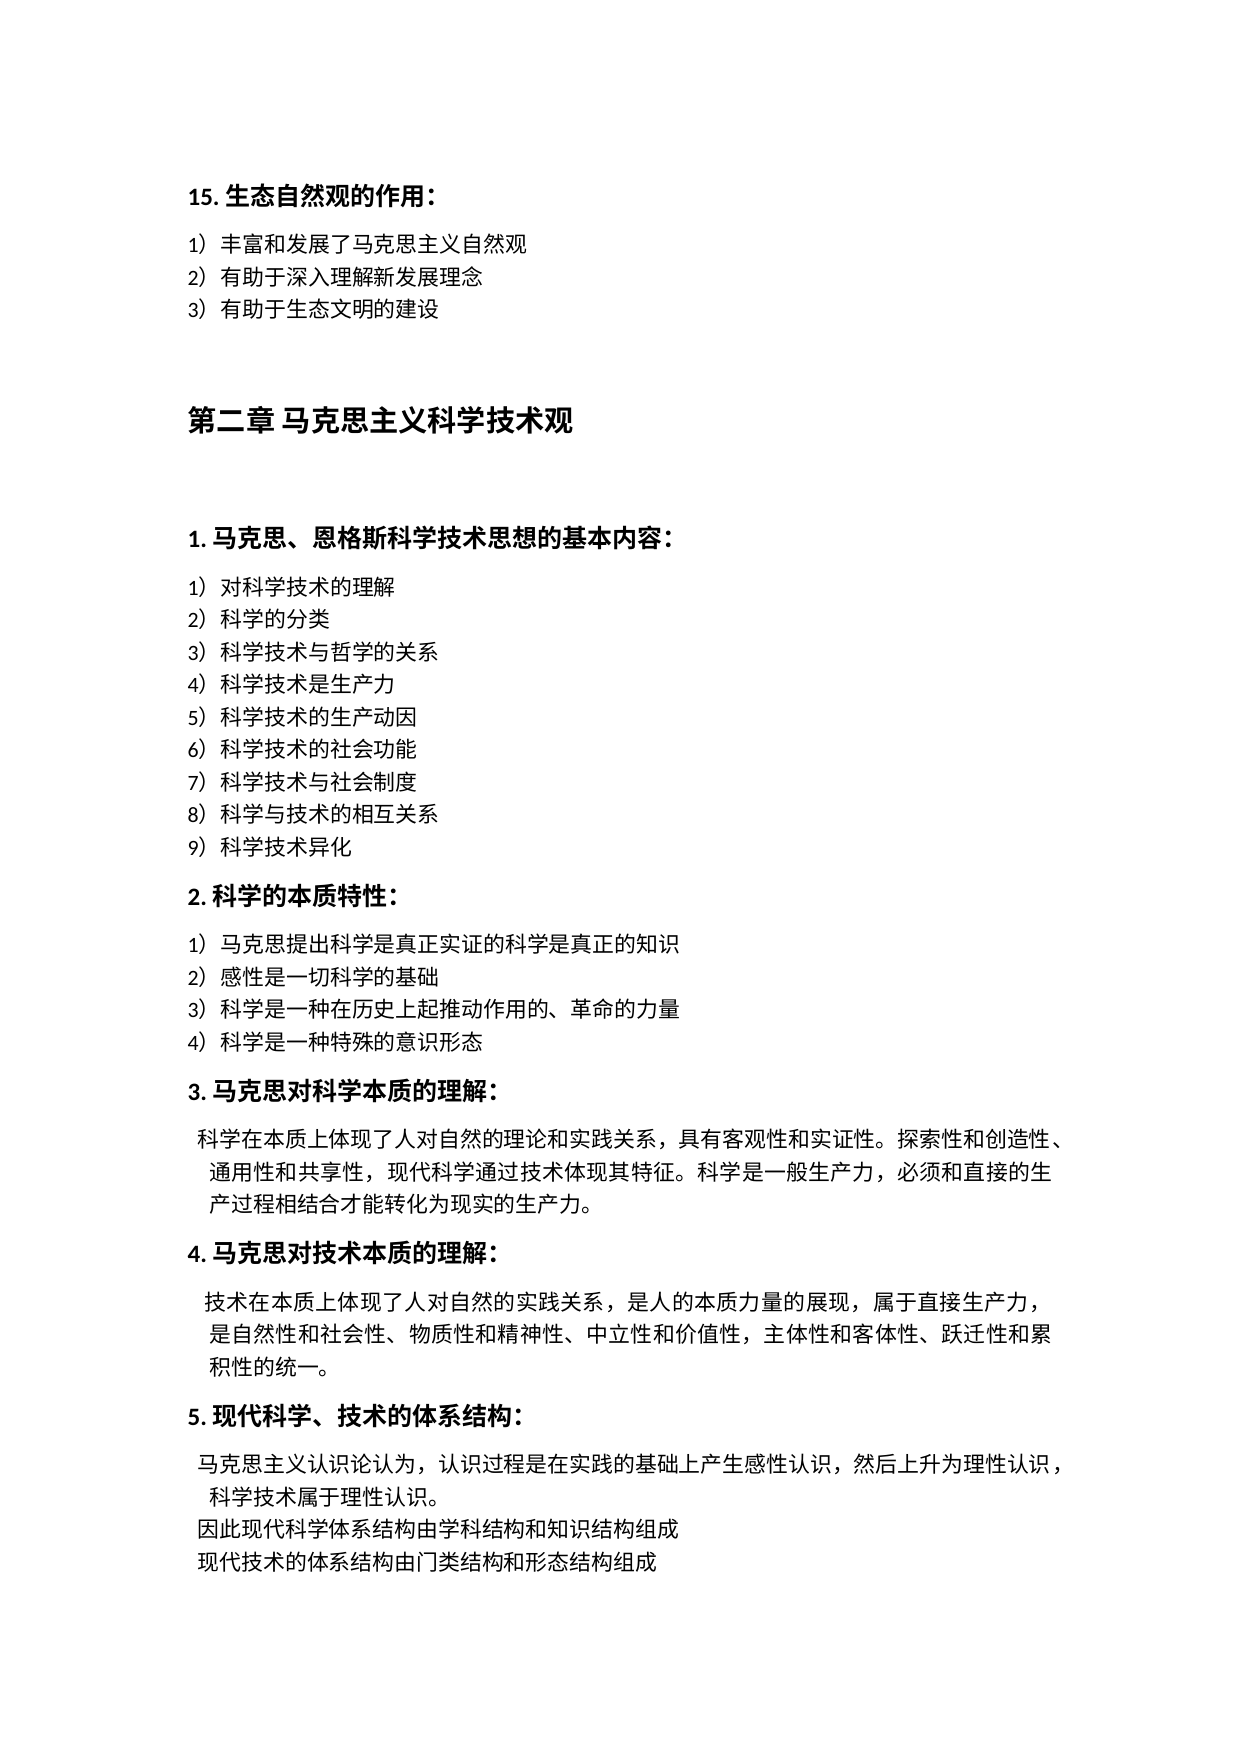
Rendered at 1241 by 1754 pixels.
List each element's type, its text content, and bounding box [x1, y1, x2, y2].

list 科学技术的生产动因 [187, 699, 1053, 732]
list 科学是一种在历史上起推动作用的、革命的力量 [187, 992, 1053, 1024]
list 现代科学、技术的体系结构： [187, 1382, 1053, 1447]
list 科学在本质上体现了人对自然的理论和实践关系，具有客观性和实证性。探索性和创造性、通用性和共享性，现代科学通过技术体现其特征。科学是一般生产力，必须和直接的生产过程相结合才能转化为现实的生产力。 [187, 1122, 1053, 1219]
list 技术在本质上体现了人对自然的实践关系，是人的本质力量的展现，属于直接生产力，是自然性和社会性、物质性和精神性、中立性和价值性，主体性和客体性、跃迁性和累积性的统一。 [187, 1284, 1053, 1382]
list 科学技术是生产力 [187, 667, 1053, 699]
list 马克思对科学本质的理解： [187, 1057, 1053, 1122]
list 现代技术的体系结构由门类结构和形态结构组成 [187, 1544, 1053, 1577]
list 生态自然观的作用： [187, 162, 1053, 227]
list 对科学技术的理解 [187, 569, 1053, 602]
list 科学技术与哲学的关系 [187, 634, 1053, 667]
list 丰富和发展了马克思主义自然观 [187, 227, 1053, 259]
list 马克思、恩格斯科学技术思想的基本内容： [187, 504, 1053, 569]
list 有助于深入理解新发展理念 [187, 259, 1053, 292]
list 科学技术与社会制度 [187, 764, 1053, 797]
list 科学与技术的相互关系 [187, 797, 1053, 829]
list 科学技术异化 [187, 829, 1053, 862]
list 因此现代科学体系结构由学科结构和知识结构组成 [187, 1512, 1053, 1544]
list 马克思主义认识论认为，认识过程是在实践的基础上产生感性认识，然后上升为理性认识，科学技术属于理性认识。 [187, 1447, 1053, 1512]
subtitle 马克思主义科学技术观 [187, 386, 1053, 451]
list 马克思提出科学是真正实证的科学是真正的知识 [187, 927, 1053, 959]
list 科学的分类 [187, 602, 1053, 634]
list 感性是一切科学的基础 [187, 959, 1053, 992]
list 科学的本质特性： [187, 862, 1053, 927]
list 有助于生态文明的建设 [187, 292, 1053, 324]
list 科学是一种特殊的意识形态 [187, 1024, 1053, 1057]
list 马克思对技术本质的理解： [187, 1219, 1053, 1284]
list 科学技术的社会功能 [187, 732, 1053, 764]
